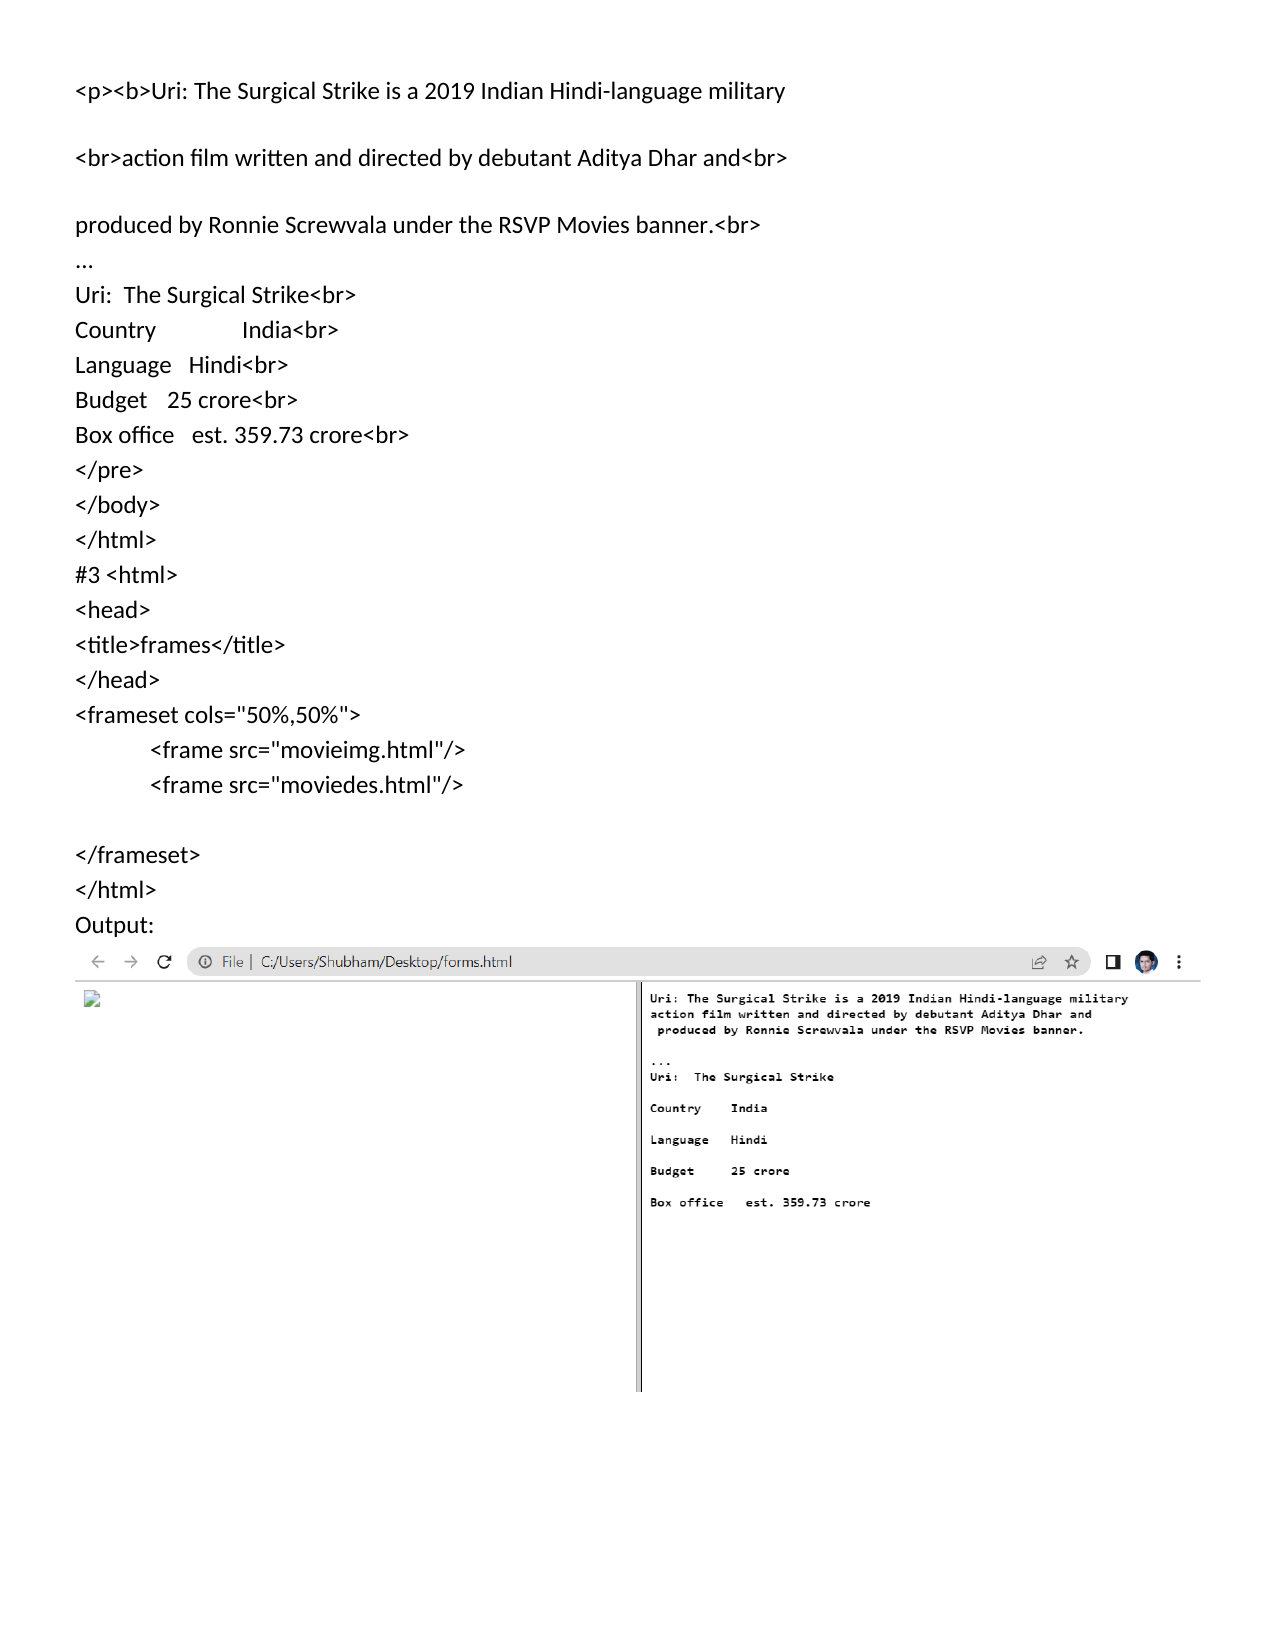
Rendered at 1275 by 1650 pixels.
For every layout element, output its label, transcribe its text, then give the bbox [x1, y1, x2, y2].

text <p><b>Uri: The Surgical Strike is a 2019 Indian Hindi-language military [75, 75, 1200, 138]
text Uri: The Surgical Strike<br> [75, 279, 1200, 309]
text ... [75, 244, 1200, 274]
text <head> [75, 594, 1200, 624]
text Language Hindi<br> [75, 349, 1200, 379]
text produced by Ronnie Screwvala under the RSVP Movies banner.<br> [75, 209, 1200, 239]
text </body> [75, 489, 1200, 519]
text <frame src="moviedes.html"/> [75, 769, 1200, 799]
text </html> [75, 524, 1200, 554]
text </pre> [75, 454, 1200, 484]
text Box office est. 359.73 crore<br> [75, 419, 1200, 449]
text <frame src="movieimg.html"/> [75, 734, 1200, 764]
text <br>action film written and directed by debutant Aditya Dhar and<br> [75, 142, 1200, 204]
text </head> [75, 664, 1200, 694]
text </html> [75, 874, 1200, 904]
text </frameset> [75, 839, 1200, 869]
text Budget 25 crore<br> [75, 384, 1200, 414]
text <title>frames</title> [75, 629, 1200, 659]
text Country India<br> [75, 314, 1200, 344]
text #3 <html> [75, 559, 1200, 589]
picture [75, 943, 1201, 1392]
text <frameset cols="50%,50%"> [75, 699, 1200, 729]
text Output: [75, 909, 1200, 939]
